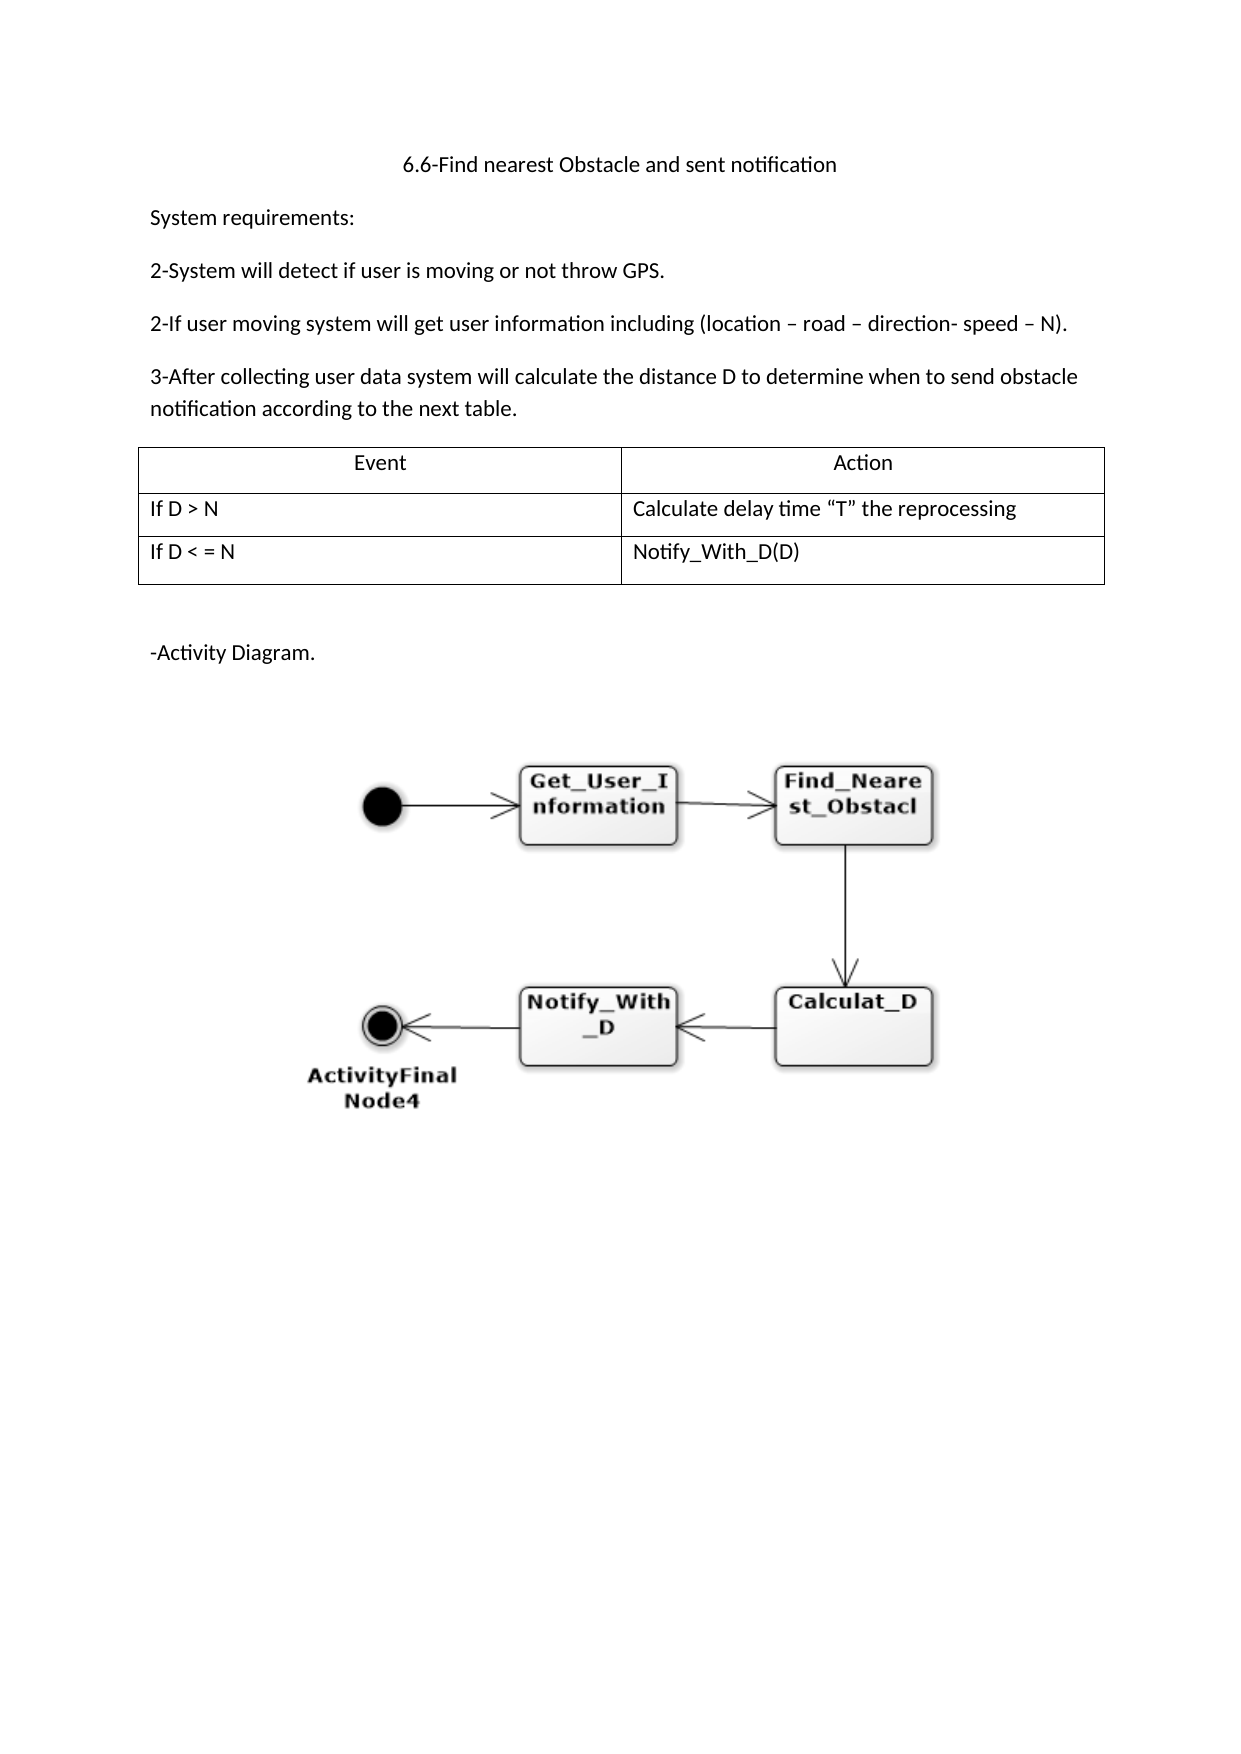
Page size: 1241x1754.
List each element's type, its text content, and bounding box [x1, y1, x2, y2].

text 2-If user moving system will get user information including (location – road – direction- speed – N). [150, 309, 1090, 337]
table_header Event [139, 448, 621, 493]
table_header Action [622, 448, 1104, 493]
text 3-After collecting user data system will calculate the distance D to determine when to send obstacle notification according to the next table. [150, 362, 1090, 422]
text 6.6-Find nearest Obstacle and sent notification [150, 150, 1090, 178]
picture [285, 744, 956, 1131]
table_cell Notify_With_D(D) [622, 537, 1104, 584]
text 2-System will detect if user is moving or not throw GPS. [150, 256, 1090, 284]
table_cell If D < = N [139, 537, 621, 584]
table_cell Calculate delay time “T” the reprocessing [622, 494, 1104, 536]
table_cell If D > N [139, 494, 621, 536]
text -Activity Diagram. [150, 638, 1090, 666]
text System requirements: [150, 203, 1090, 231]
